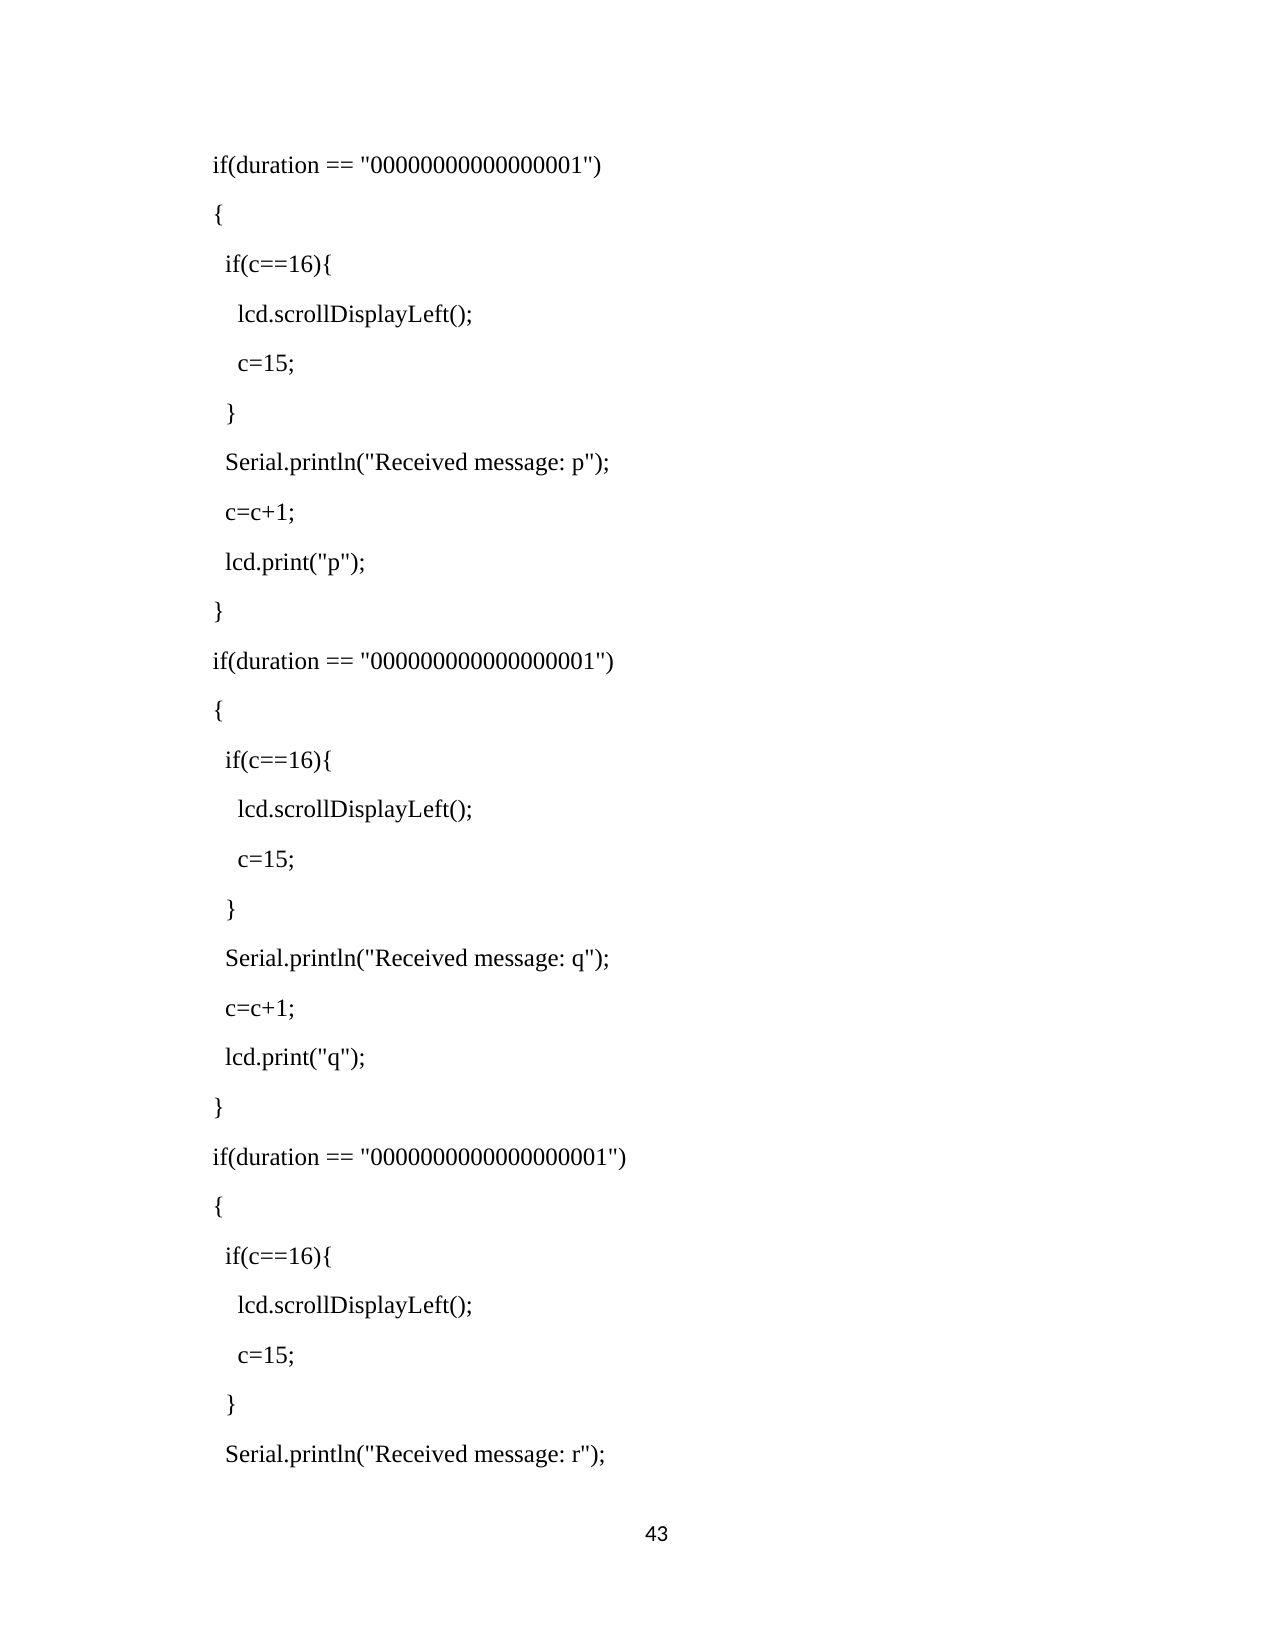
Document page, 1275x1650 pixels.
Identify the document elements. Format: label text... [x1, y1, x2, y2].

text lcd.print("p"); [187, 547, 1125, 575]
text lcd.scrollDisplayLeft(); [187, 794, 1125, 823]
text { [187, 695, 1125, 724]
text } [187, 1389, 1125, 1418]
text { [187, 1191, 1125, 1220]
text if(c==16){ [187, 1241, 1125, 1269]
text lcd.print("q"); [187, 1042, 1125, 1071]
text Serial.println("Received message: q"); [187, 943, 1125, 972]
text if(c==16){ [187, 249, 1125, 278]
text if(duration == "000000000000000001") [187, 646, 1125, 674]
text } [187, 596, 1125, 625]
text c=c+1; [187, 497, 1125, 526]
text c=15; [187, 844, 1125, 873]
text Serial.println("Received message: p"); [187, 447, 1125, 476]
text Serial.println("Received message: r"); [187, 1439, 1125, 1468]
text } [187, 398, 1125, 427]
text c=15; [187, 348, 1125, 377]
text if(duration == "0000000000000000001") [187, 1142, 1125, 1170]
text { [187, 199, 1125, 228]
text } [187, 1092, 1125, 1121]
text } [187, 894, 1125, 922]
text c=15; [187, 1340, 1125, 1369]
text c=c+1; [187, 993, 1125, 1022]
text lcd.scrollDisplayLeft(); [187, 299, 1125, 327]
text lcd.scrollDisplayLeft(); [187, 1290, 1125, 1319]
text if(duration == "00000000000000001") [187, 150, 1125, 179]
text if(c==16){ [187, 745, 1125, 774]
